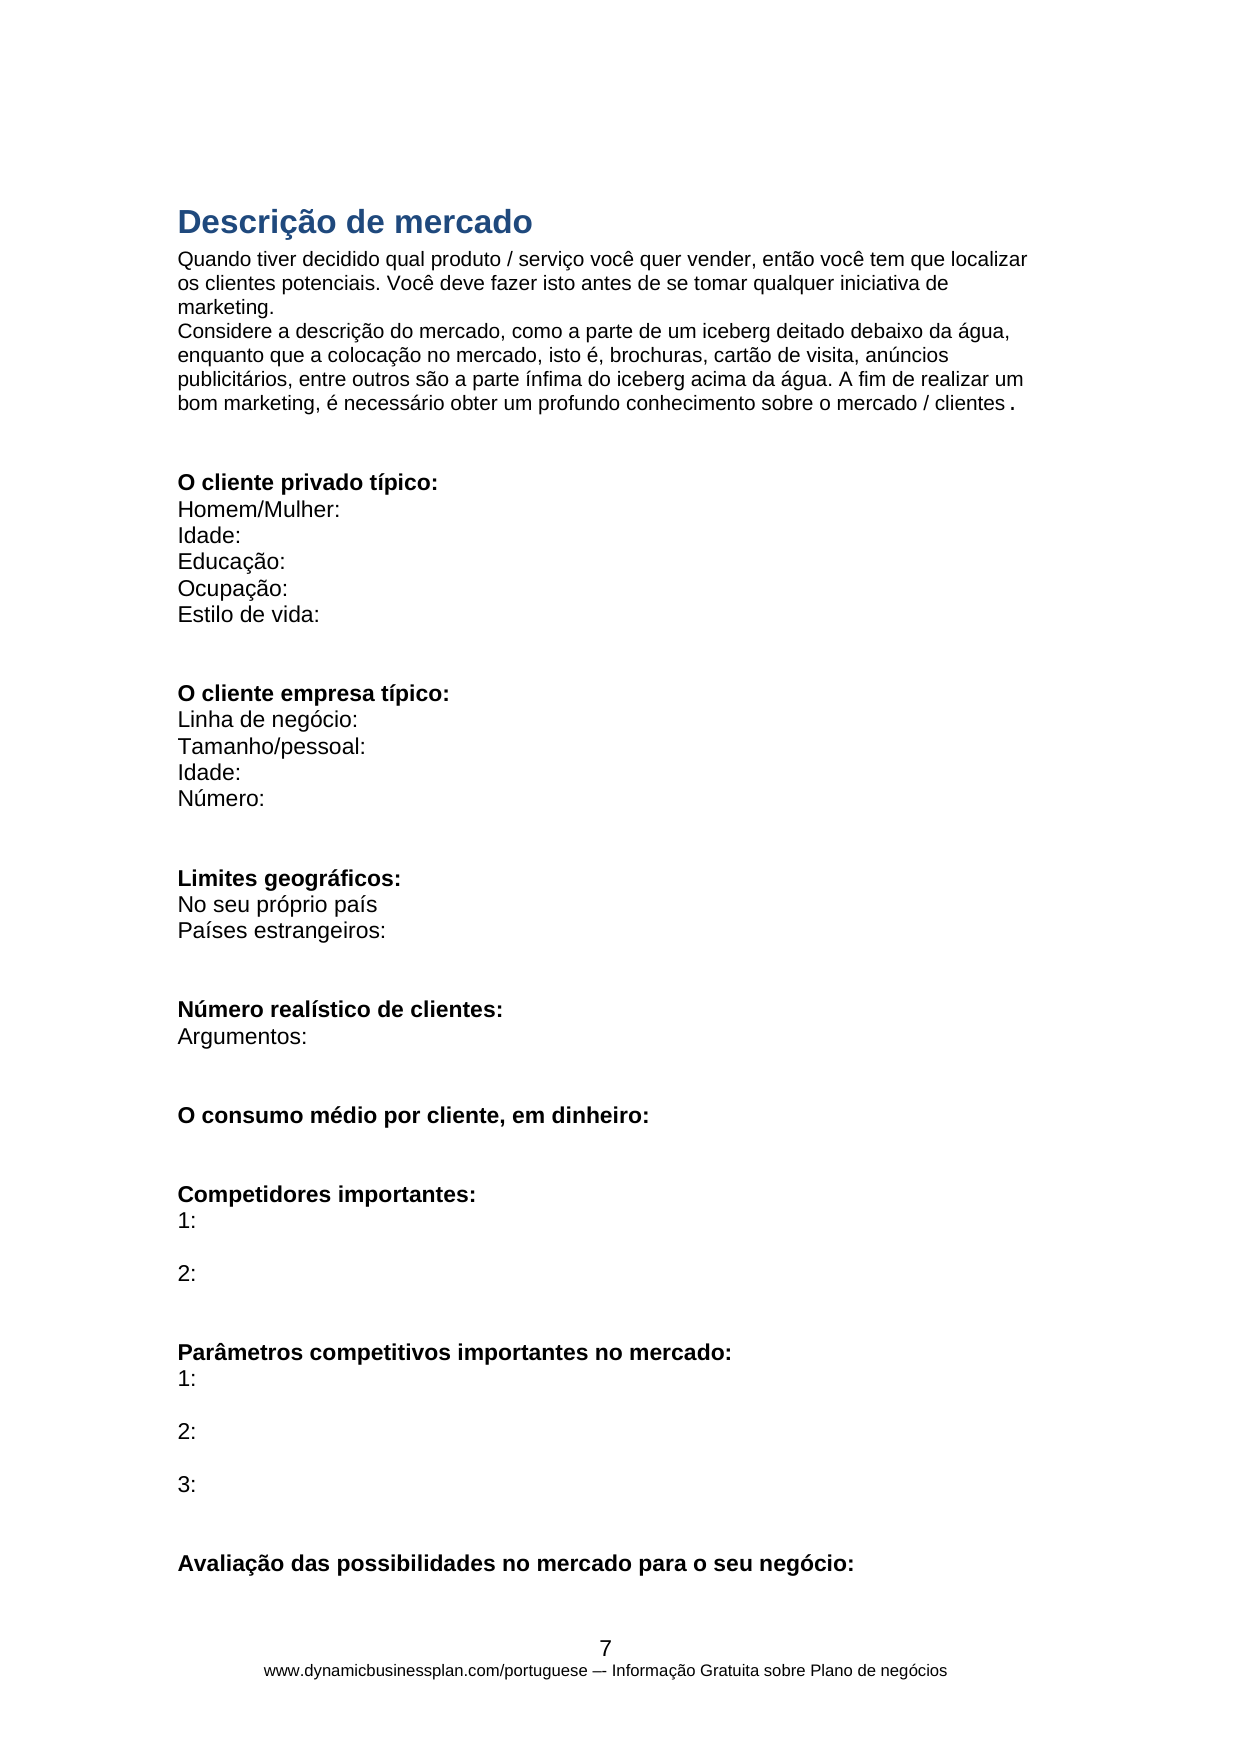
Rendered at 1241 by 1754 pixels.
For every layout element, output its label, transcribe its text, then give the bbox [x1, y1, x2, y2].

text No seu próprio país [177, 891, 1034, 917]
text Limites geográficos: [177, 864, 1034, 891]
text 2: [177, 1260, 1034, 1286]
text Idade: [177, 522, 1034, 548]
text O cliente privado típico: [177, 469, 1034, 496]
text Países estrangeiros: [177, 917, 1034, 943]
text Competidores importantes: [177, 1181, 1034, 1207]
subtitle Descrição de mercado [177, 202, 1034, 241]
text Parâmetros competitivos importantes no mercado: [177, 1339, 1034, 1365]
text O consumo médio por cliente, em dinheiro: [177, 1102, 1034, 1128]
text Avaliação das possibilidades no mercado para o seu negócio: [177, 1550, 1034, 1576]
text 2: [177, 1418, 1034, 1444]
text Número realístico de clientes: [177, 996, 1034, 1023]
text Educação: [177, 548, 1034, 574]
text Idade: [177, 759, 1034, 785]
text Estilo de vida: [177, 601, 1034, 627]
text Ocupação: [177, 574, 1034, 601]
text Homem/Mulher: [177, 496, 1034, 522]
text Quando tiver decidido qual produto / serviço você quer vender, então você tem que localizar os clientes potenciais. Você deve fazer isto antes de se tomar qualquer iniciativa de marketing. Considere a descrição do mercado, como a parte de um iceberg deitado debaixo da água, enquanto que a colocação no mercado, isto é, brochuras, cartão de visita, anúncios publicitários, entre outros são a parte ínfima do iceberg acima da água. A fim de realizar um bom marketing, é necessário obter um profundo conhecimento sobre o mercado / clientes. [177, 247, 1034, 416]
text Linha de negócio: [177, 706, 1034, 733]
text Argumentos: [177, 1023, 1034, 1049]
text 1: [177, 1207, 1034, 1233]
text 3: [177, 1471, 1034, 1497]
text Número: [177, 785, 1034, 812]
text 1: [177, 1365, 1034, 1392]
text Tamanho/pessoal: [177, 733, 1034, 759]
text O cliente empresa típico: [177, 680, 1034, 706]
